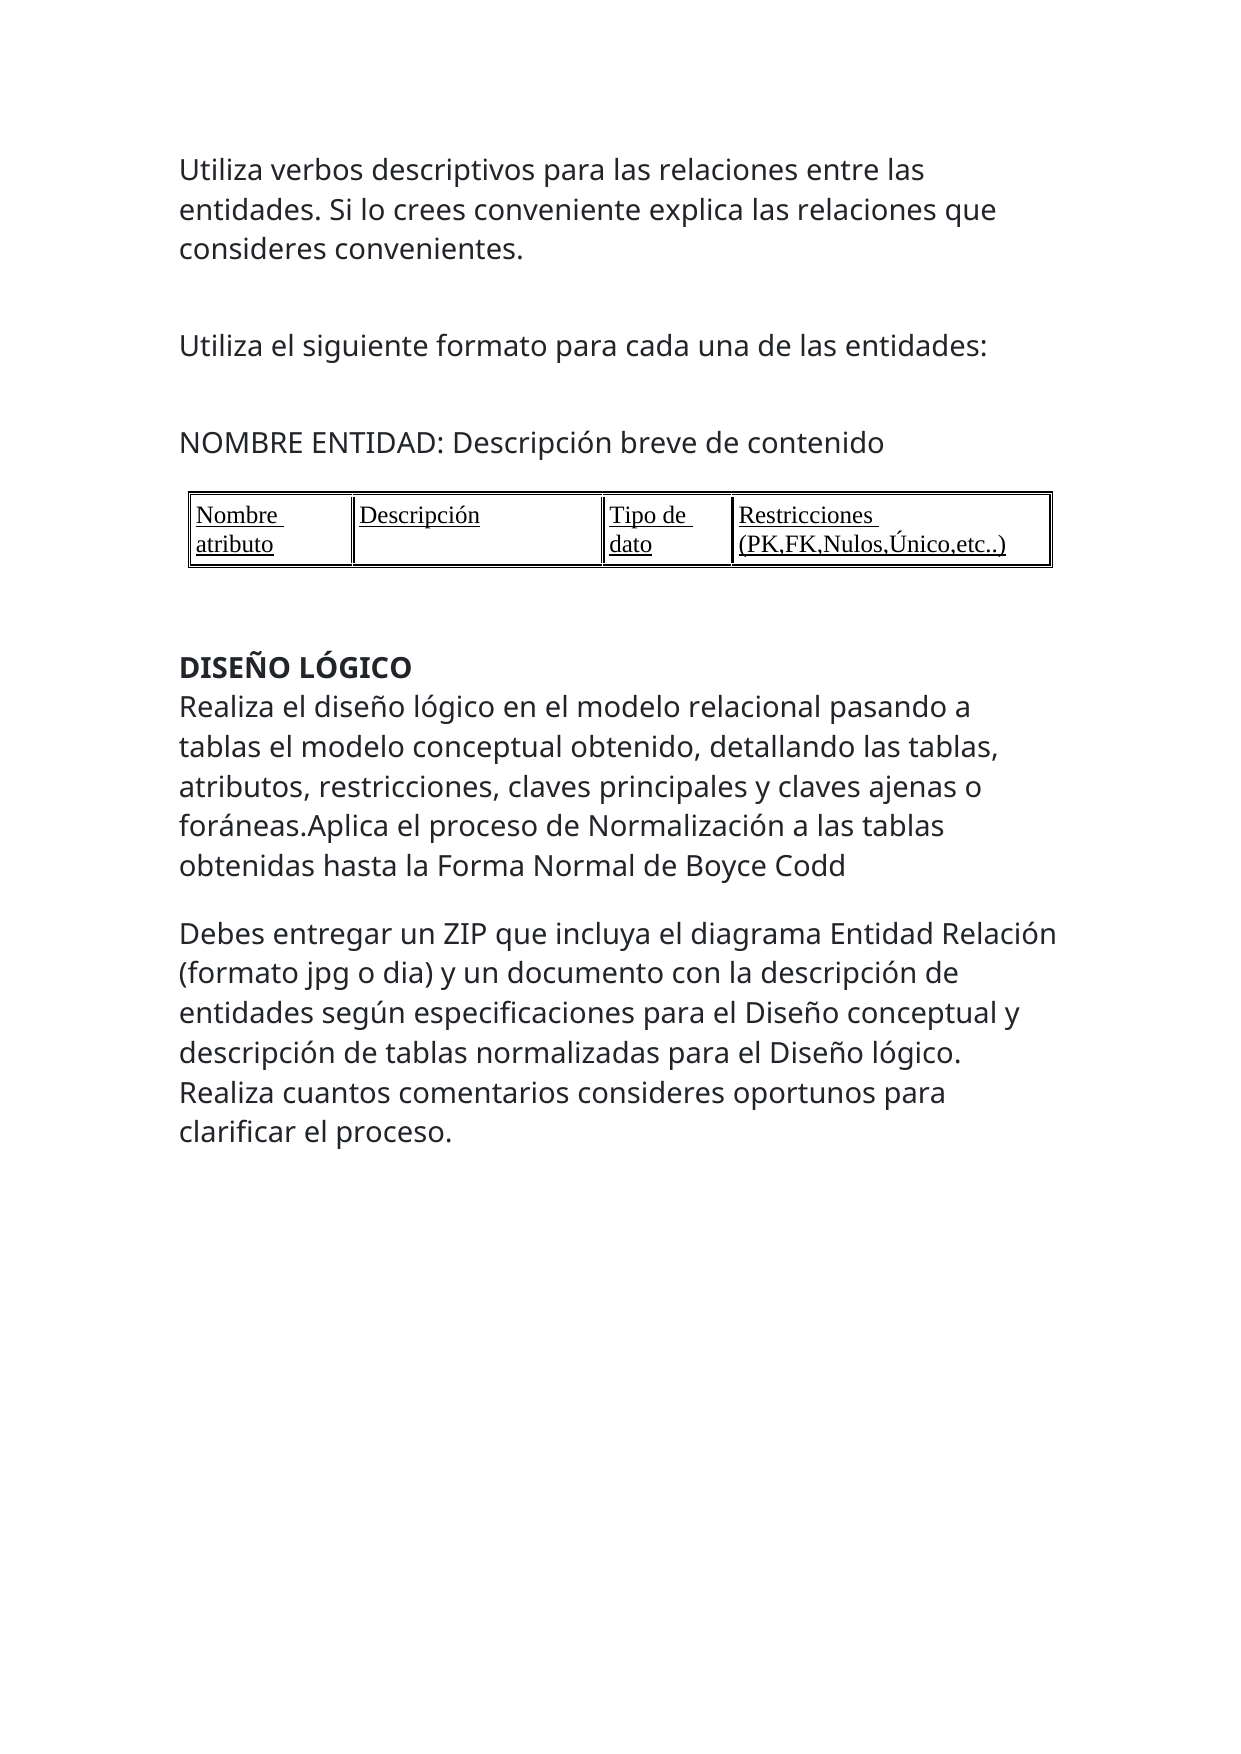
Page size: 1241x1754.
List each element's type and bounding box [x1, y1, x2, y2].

table_cell [177, 148, 1063, 1153]
